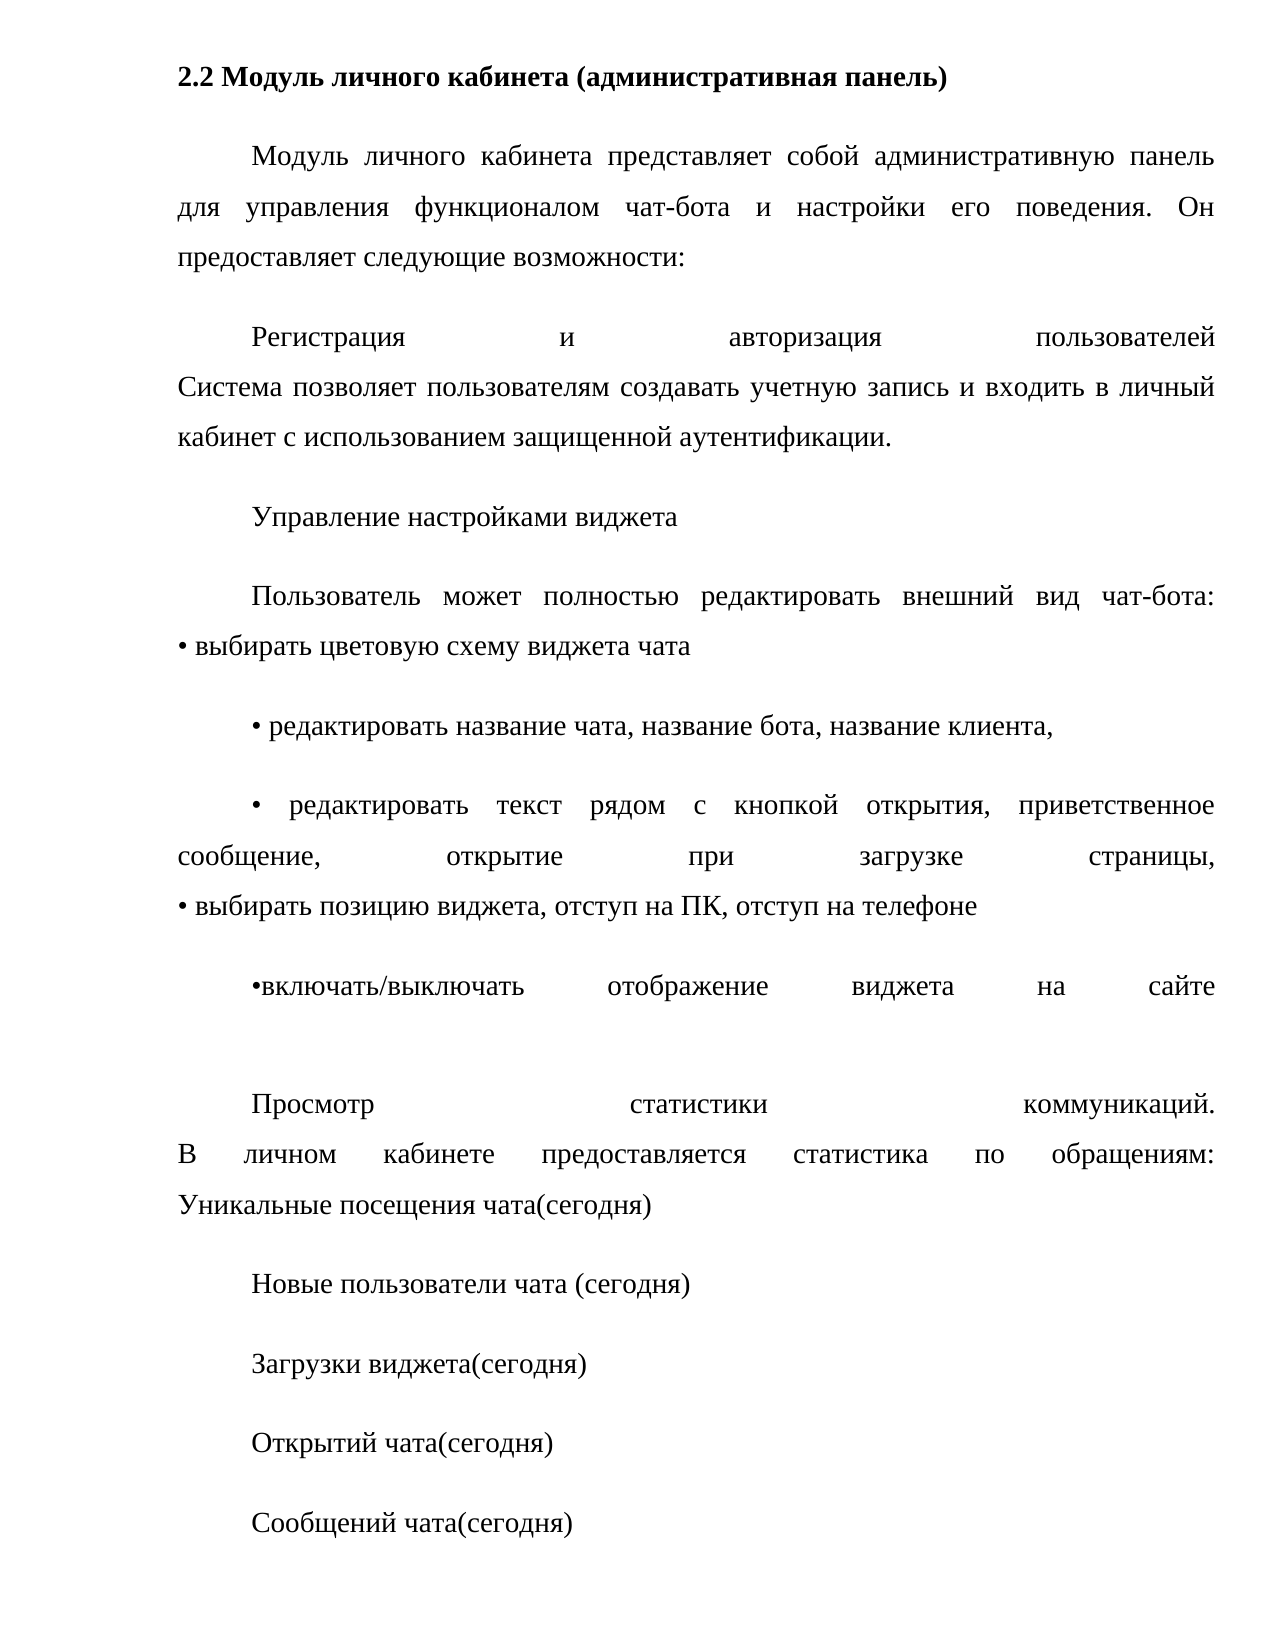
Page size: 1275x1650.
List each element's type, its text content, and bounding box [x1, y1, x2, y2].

text Сообщений чата(сегодня) [177, 1505, 1216, 1538]
text Новые пользователи чата (сегодня) [177, 1266, 1216, 1300]
text • редактировать текст рядом с кнопкой открытия, приветственное сообщение, открытие при загрузке страницы, • выбирать позицию виджета, отступ на ПК, отступ на телефоне [177, 787, 1216, 922]
text Просмотр статистики коммуникаций. В личном кабинете предоставляется статистика по обращениям: Уникальные посещения чата(сегодня) [177, 1086, 1216, 1220]
text • редактировать название чата, название бота, название клиента, [177, 708, 1216, 742]
text Управление настройками виджета [177, 499, 1216, 532]
text Открытий чата(сегодня) [177, 1425, 1216, 1459]
text Регистрация и авторизация пользователей Система позволяет пользователям создавать учетную запись и входить в личный кабинет с использованием защищенной аутентификации. [177, 319, 1216, 453]
text Загрузки виджета(сегодня) [177, 1346, 1216, 1379]
text •включать/выключать отображение виджета на сайте [177, 968, 1216, 1043]
text Модуль личного кабинета представляет собой административную панель для управления функционалом чат-бота и настройки его поведения. Он предоставляет следующие возможности: [177, 138, 1216, 273]
text Пользователь может полностью редактировать внешний вид чат-бота: • выбирать цветовую схему виджета чата [177, 578, 1216, 662]
subtitle 2.2 Модуль личного кабинета (административная панель) [177, 59, 1216, 93]
